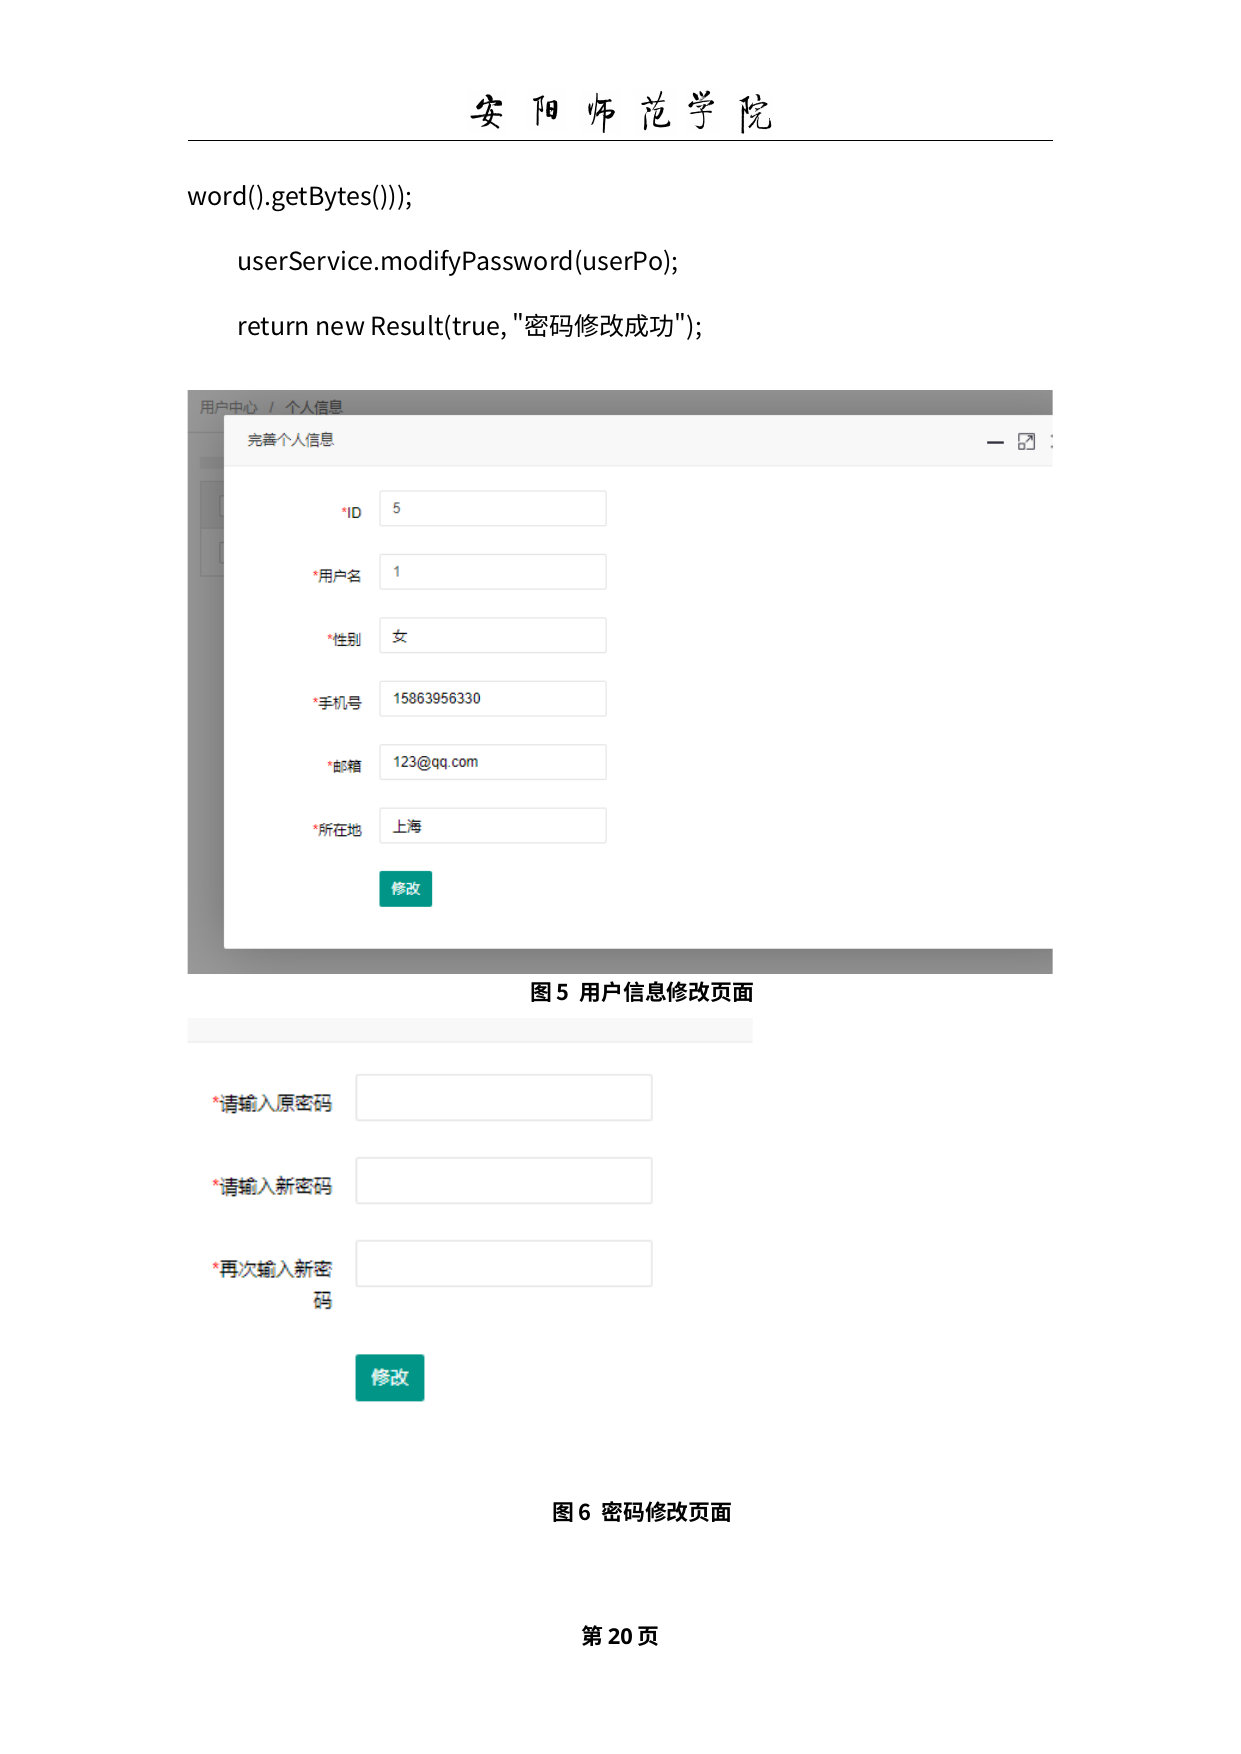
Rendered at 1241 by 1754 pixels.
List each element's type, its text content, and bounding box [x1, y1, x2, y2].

picture [685, 88, 720, 134]
text return new Result(true, "密码修改成功"); [187, 292, 1053, 357]
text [187, 162, 1053, 227]
text userService.modifyPassword(userPo); [187, 227, 1053, 292]
picture [527, 89, 566, 131]
picture [187, 1018, 753, 1483]
text 图5 用户信息修改页面 [187, 974, 1053, 1007]
text 图6 密码修改页面 [187, 1494, 1053, 1527]
picture [580, 90, 621, 134]
picture [633, 89, 677, 136]
picture [738, 92, 772, 138]
picture [467, 90, 507, 132]
picture [187, 390, 1053, 974]
